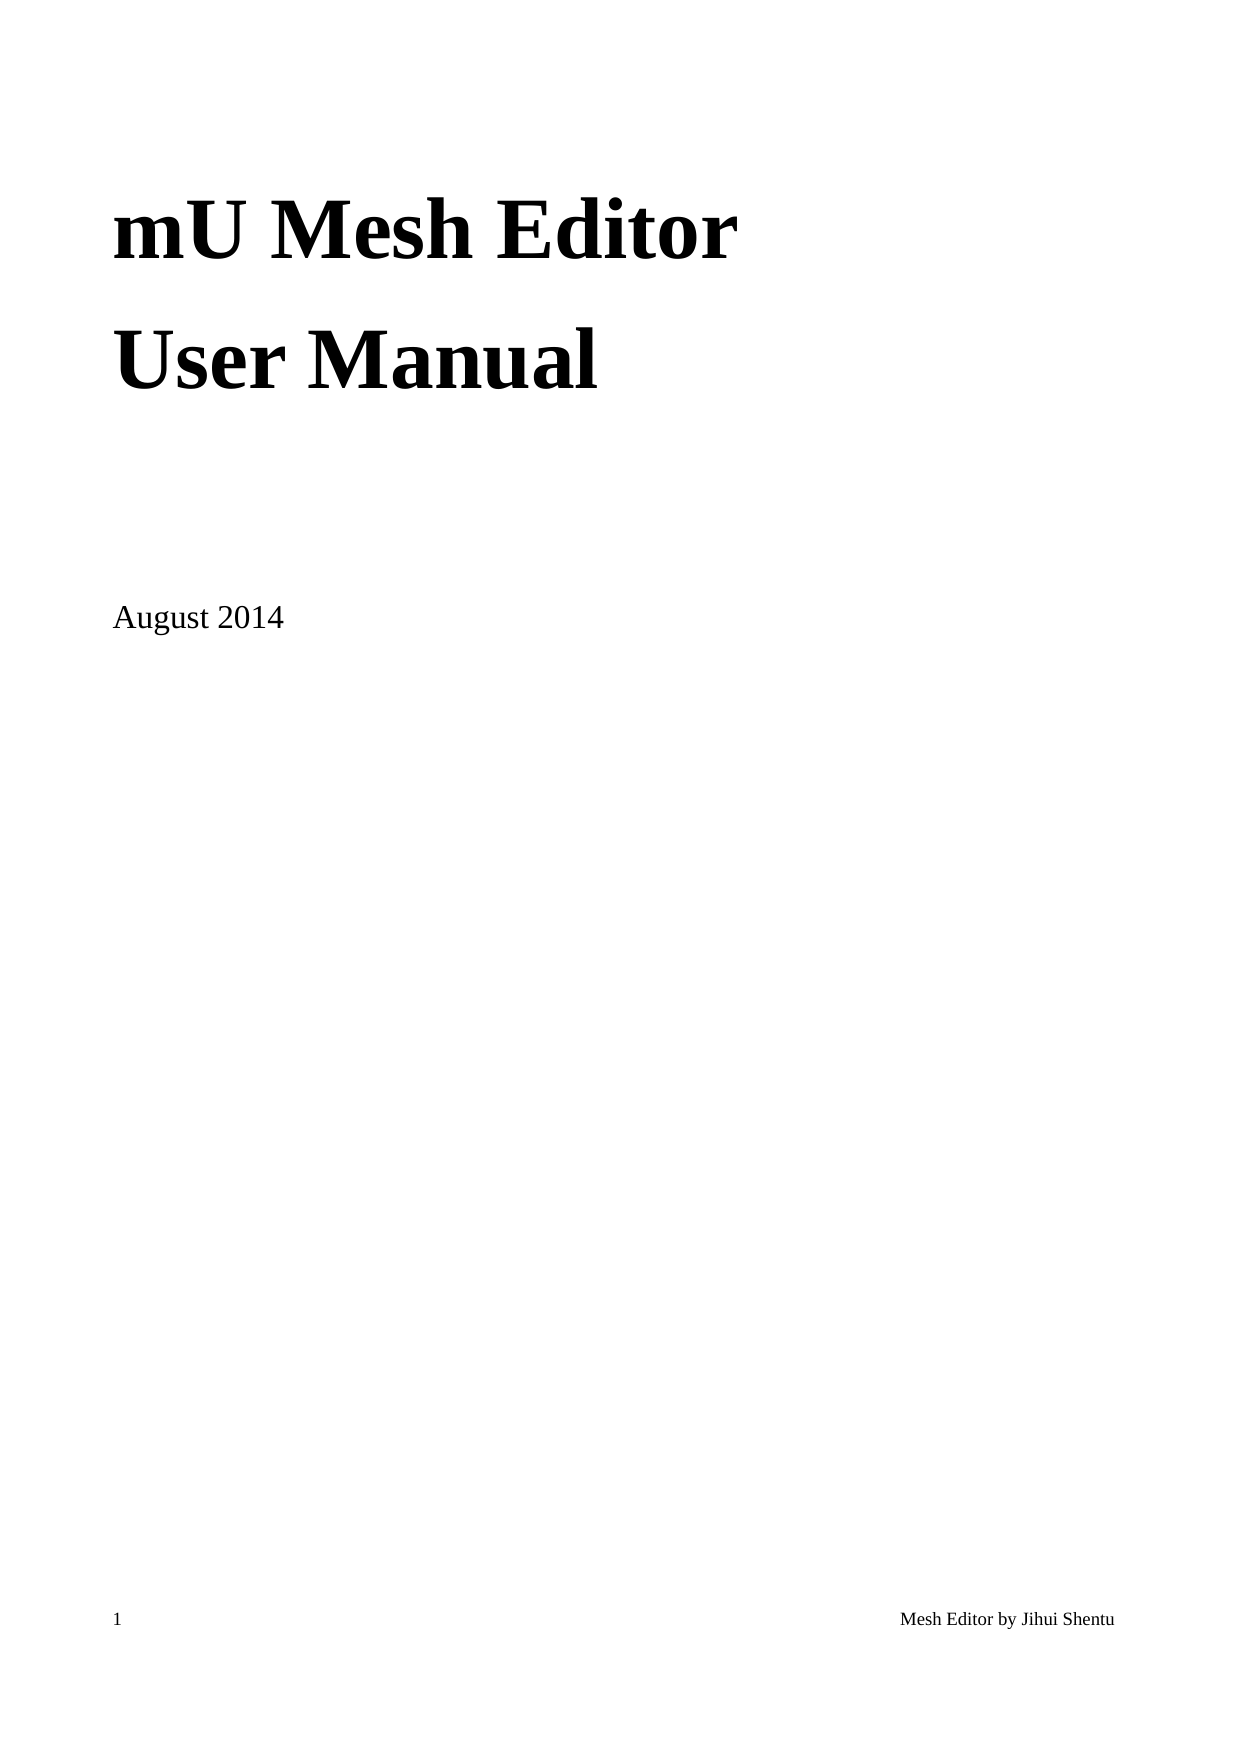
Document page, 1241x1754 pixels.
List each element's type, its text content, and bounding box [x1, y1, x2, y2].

text August 2014 [112, 584, 1128, 649]
text User Manual [112, 292, 1128, 422]
text mU Mesh Editor [112, 162, 1128, 292]
